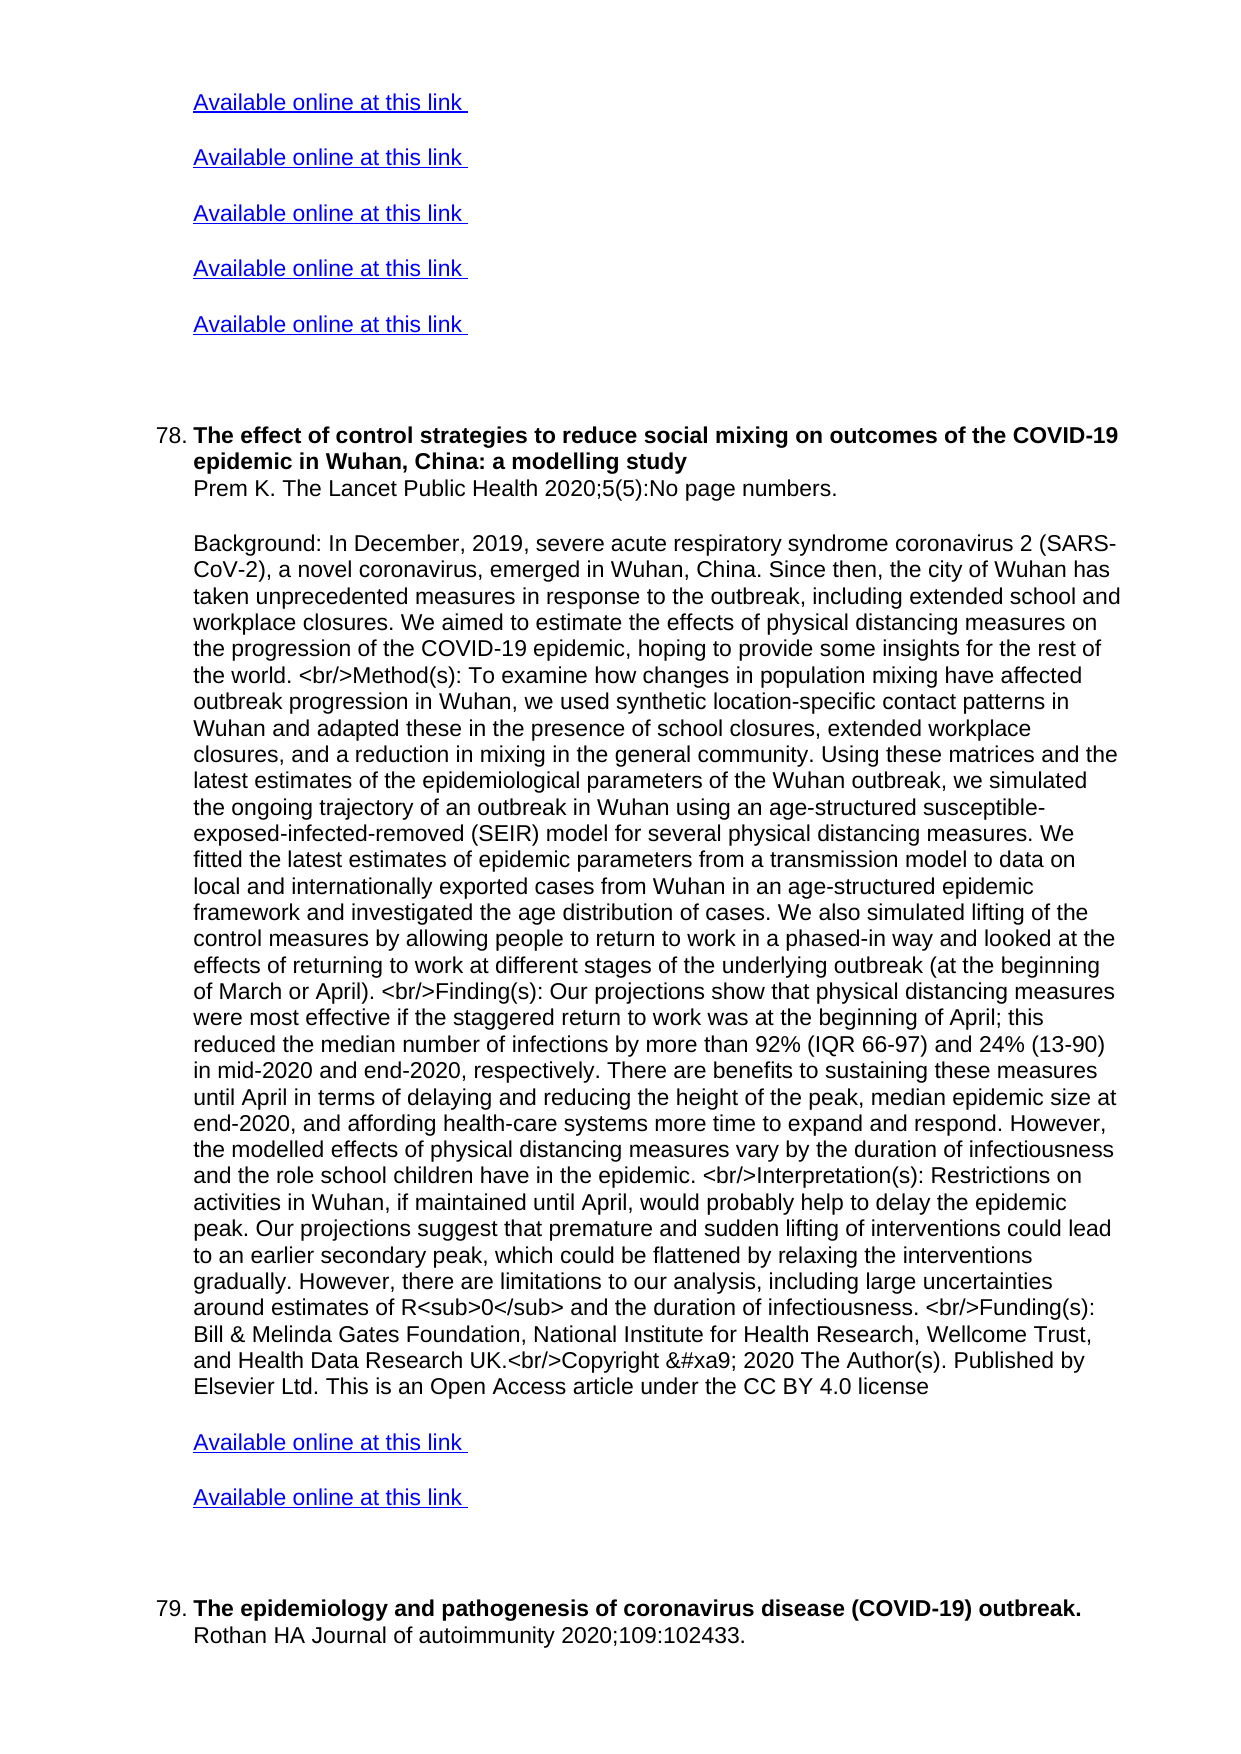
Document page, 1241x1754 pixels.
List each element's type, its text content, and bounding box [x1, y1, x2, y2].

list The epidemiology and pathogenesis of coronavirus disease (COVID-19) outbreak. Rothan HA Journal of autoimmunity 2020;109:102433. [156, 1595, 1122, 1648]
text Available online at this link [193, 1429, 1122, 1455]
text Available online at this link [193, 144, 1122, 171]
text Available online at this link [193, 1484, 1122, 1511]
text Available online at this link [193, 200, 1122, 226]
list The effect of control strategies to reduce social mixing on outcomes of the COVID-19 epidemic in Wuhan, China: a modelling study Prem K. The Lancet Public Health 2020;5(5):No page numbers. [156, 422, 1122, 501]
text Background: In December, 2019, severe acute respiratory syndrome coronavirus 2 (SARS-CoV-2), a novel coronavirus, emerged in Wuhan, China. Since then, the city of Wuhan has taken unprecedented measures in response to the outbreak, including extended school and workplace closures. We aimed to estimate the effects of physical distancing measures on the progression of the COVID-19 epidemic, hoping to provide some insights for the rest of the world. <br/>Method(s): To examine how changes in population mixing have affected outbreak progression in Wuhan, we used synthetic location-specific contact patterns in Wuhan and adapted these in the presence of school closures, extended workplace closures, and a reduction in mixing in the general community. Using these matrices and the latest estimates of the epidemiological parameters of the Wuhan outbreak, we simulated the ongoing trajectory of an outbreak in Wuhan using an age-structured susceptible-exposed-infected-removed (SEIR) model for several physical distancing measures. We fitted the latest estimates of epidemic parameters from a transmission model to data on local and internationally exported cases from Wuhan in an age-structured epidemic framework and investigated the age distribution of cases. We also simulated lifting of the control measures by allowing people to return to work in a phased-in way and looked at the effects of returning to work at different stages of the underlying outbreak (at the beginning of March or April). <br/>Finding(s): Our projections show that physical distancing measures were most effective if the staggered return to work was at the beginning of April; this reduced the median number of infections by more than 92% (IQR 66-97) and 24% (13-90) in mid-2020 and end-2020, respectively. There are benefits to sustaining these measures until April in terms of delaying and reducing the height of the peak, median epidemic size at end-2020, and affording health-care systems more time to expand and respond. However, the modelled effects of physical distancing measures vary by the duration of infectiousness and the role school children have in the epidemic. <br/>Interpretation(s): Restrictions on activities in Wuhan, if maintained until April, would probably help to delay the epidemic peak. Our projections suggest that premature and sudden lifting of interventions could lead to an earlier secondary peak, which could be flattened by relaxing the interventions gradually. However, there are limitations to our analysis, including large uncertainties around estimates of R<sub>0</sub> and the duration of infectiousness. <br/>Funding(s): Bill & Melinda Gates Foundation, National Institute for Health Research, Wellcome Trust, and Health Data Research UK.<br/>Copyright &#xa9; 2020 The Author(s). Published by Elsevier Ltd. This is an Open Access article under the CC BY 4.0 license [193, 530, 1122, 1400]
text Available online at this link [193, 89, 1122, 115]
text Available online at this link [193, 255, 1122, 282]
text Available online at this link [193, 311, 1122, 337]
